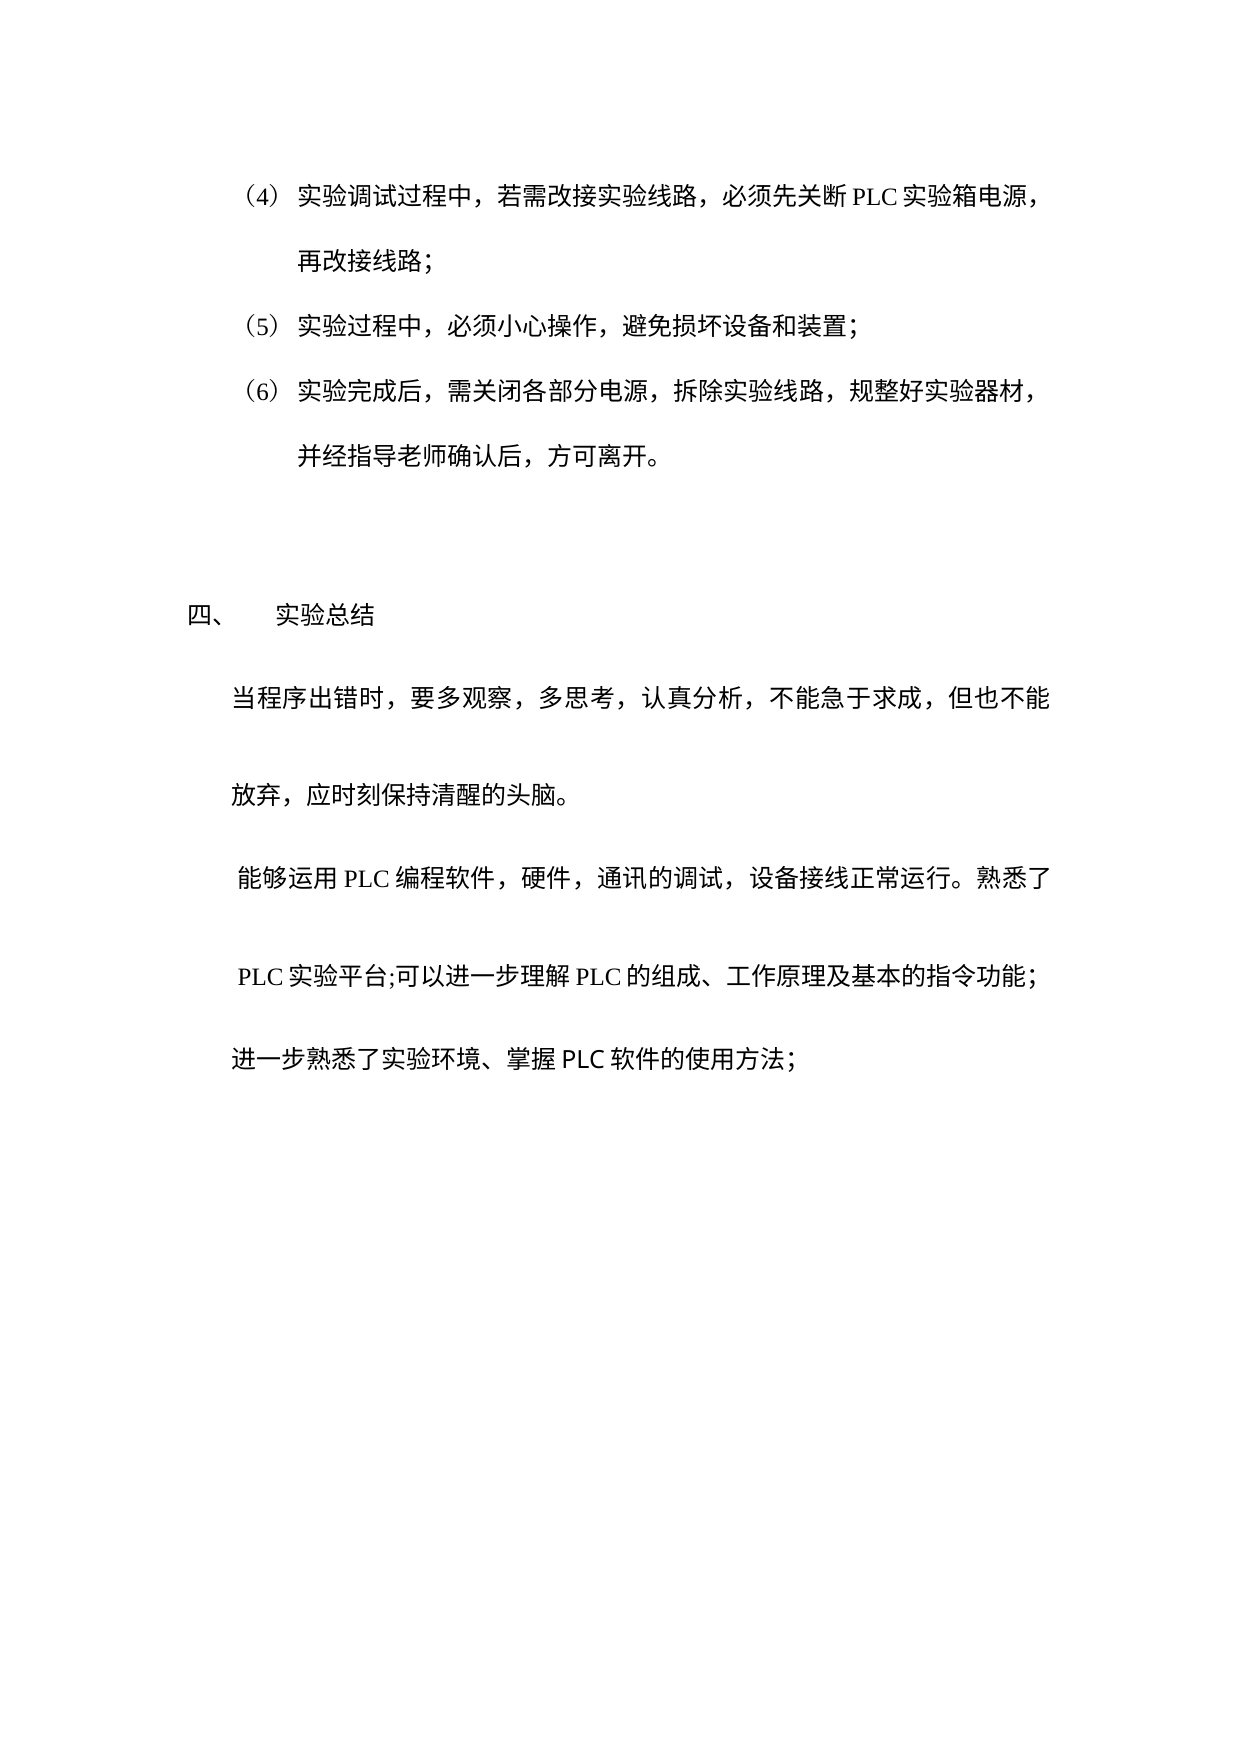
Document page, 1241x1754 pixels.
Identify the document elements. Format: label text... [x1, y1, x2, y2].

text 当程序出错时，要多观察，多思考，认真分析，不能急于求成，但也不能放弃，应时刻保持清醒的头脑。 [231, 664, 1053, 826]
list 实验总结 [187, 581, 1053, 646]
list 实验过程中，必须小心操作，避免损坏设备和装置； [231, 292, 1053, 357]
list 能够运用PLC编程软件，硬件，通讯的调试，设备接线正常运行。熟悉了PLC实验平台;可以进一步理解PLC的组成、工作原理及基本的指令功能； [237, 844, 1053, 1007]
text 进一步熟悉了实验环境、掌握PLC软件的使用方法； [187, 1025, 1053, 1090]
list 实验调试过程中，若需改接实验线路，必须先关断PLC实验箱电源，再改接线路； [231, 162, 1053, 292]
list 实验完成后，需关闭各部分电源，拆除实验线路，规整好实验器材，并经指导老师确认后，方可离开。 [231, 357, 1053, 487]
